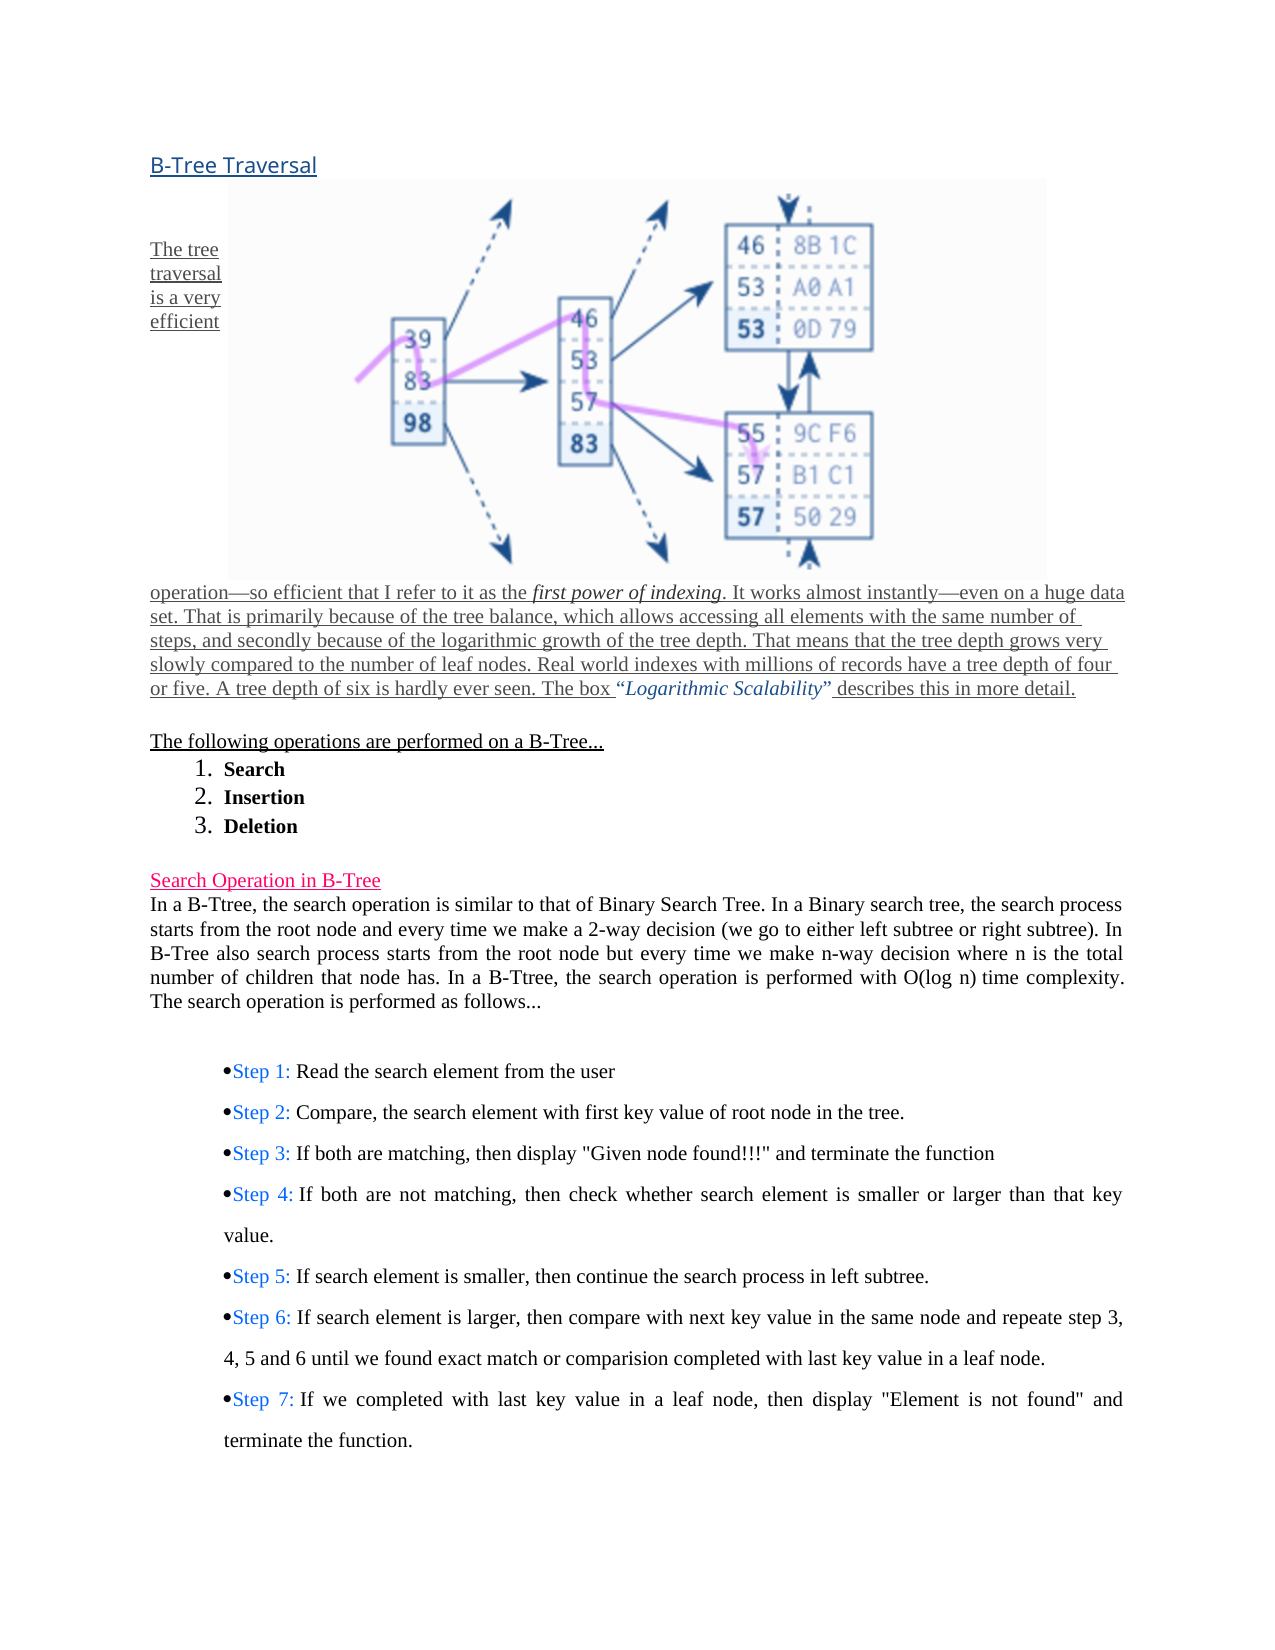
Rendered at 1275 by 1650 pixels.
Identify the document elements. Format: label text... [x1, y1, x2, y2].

list Search [194, 753, 1125, 781]
subtitle B-Tree Traversal [150, 150, 1125, 180]
list Step 1: Read the search element from the user [224, 1042, 1125, 1083]
list Insertion [194, 781, 1125, 810]
list Step 5: If search element is smaller, then continue the search process in left subtree. [224, 1247, 1125, 1288]
list Step 3: If both are matching, then display "Given node found!!!" and terminate the function [224, 1124, 1125, 1165]
list Deletion [194, 810, 1125, 839]
list Step 6: If search element is larger, then compare with next key value in the same node and repeate step 3, 4, 5 and 6 until we found exact match or comparision completed with last key value in a leaf node. [224, 1288, 1125, 1370]
text The tree traversal is a very efficient operation—so efficient that I refer to it as the first power of indexing. It works almost instantly—even on a huge data set. That is primarily because of the tree balance, which allows accessing all elements with the same number of steps, and secondly because of the logarithmic growth of the tree depth. That means that the tree depth grows very slowly compared to the number of leaf nodes. Real world indexes with millions of records have a tree depth of four or five. A tree depth of six is hardly ever seen. The box “Logarithmic Scalability” describes this in more detail. [150, 602, 1125, 700]
text The following operations are performed on a B-Tree... [150, 728, 1125, 753]
text In a B-Ttree, the search operation is similar to that of Binary Search Tree. In a Binary search tree, the search process starts from the root node and every time we make a 2-way decision (we go to either left subtree or right subtree). In B-Tree also search process starts from the root node but every time we make n-way decision where n is the total number of children that node has. In a B-Ttree, the search operation is performed with O(log n) time complexity. The search operation is performed as follows... [150, 892, 1125, 1013]
list Step 7: If we completed with last key value in a leaf node, then display "Element is not found" and terminate the function. [224, 1370, 1125, 1452]
list Step 2: Compare, the search element with first key value of root node in the tree. [224, 1083, 1125, 1124]
picture [228, 179, 1047, 580]
list Step 4: If both are not matching, then check whether search element is smaller or larger than that key value. [224, 1165, 1125, 1247]
subtitle Search Operation in B-Tree [150, 868, 1125, 892]
